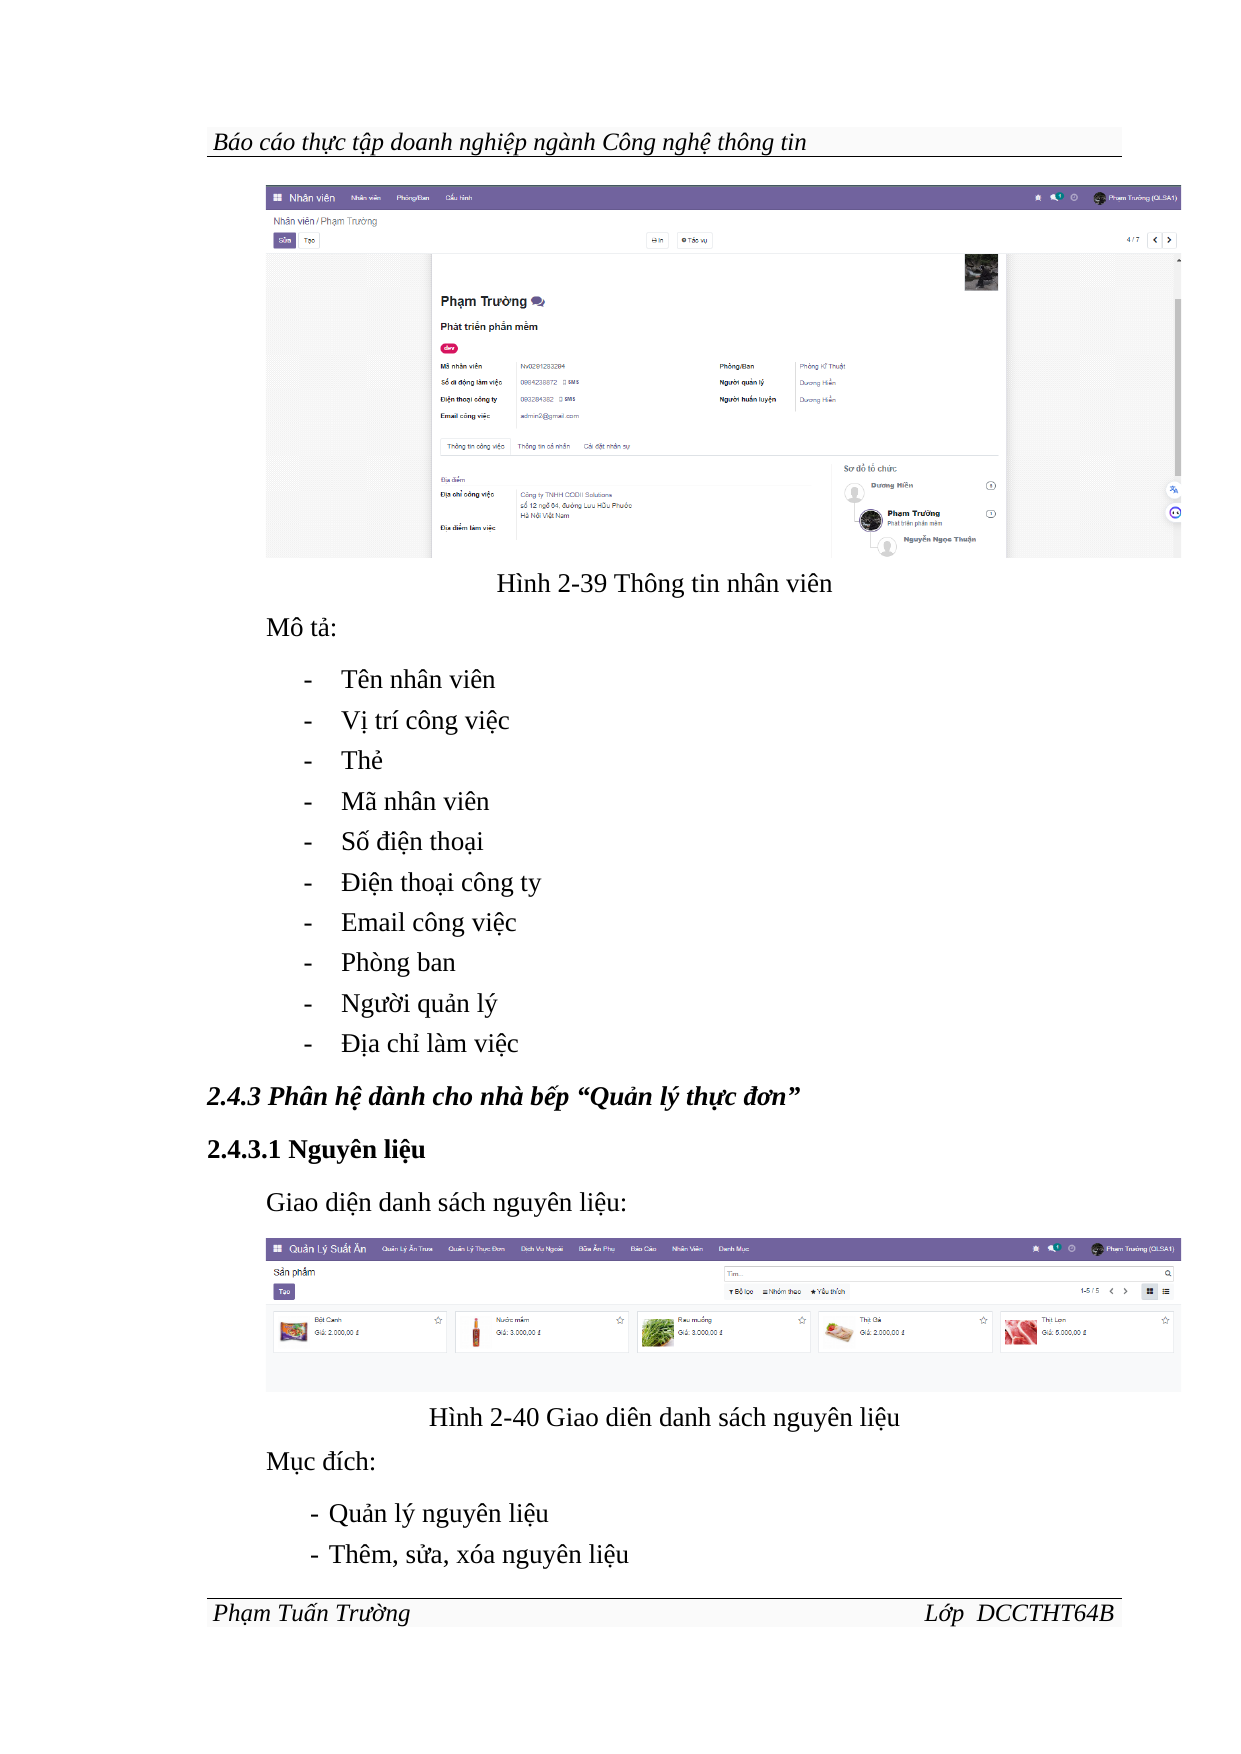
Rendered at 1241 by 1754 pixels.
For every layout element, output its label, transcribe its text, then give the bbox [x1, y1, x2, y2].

list Email công việc [303, 906, 1122, 937]
list Địa chỉ làm việc [303, 1027, 1122, 1058]
list Số điện thoại [303, 825, 1122, 856]
list Người quản lý [303, 987, 1122, 1018]
list Tên nhân viên [303, 663, 1122, 695]
list Thẻ [303, 744, 1122, 776]
picture [265, 185, 1182, 558]
list Vị trí công việc [303, 704, 1122, 735]
picture [265, 1238, 1182, 1392]
text Giao diện danh sách nguyên liệu: [207, 1186, 1122, 1217]
list Điện thoại công ty [303, 866, 1122, 897]
text Mục đích: [207, 1445, 1122, 1476]
text Mô tả: [207, 611, 1122, 642]
list Quản lý nguyên liệu [310, 1498, 1122, 1529]
list Thêm, sửa, xóa nguyên liệu [310, 1538, 1122, 1569]
subtitle Nguyên liệu [207, 1133, 1122, 1164]
list Phòng ban [303, 946, 1122, 978]
subtitle Phân hệ dành cho nhà bếp “Quản lý thực đơn” [207, 1080, 1122, 1111]
list Mã nhân viên [303, 785, 1122, 816]
